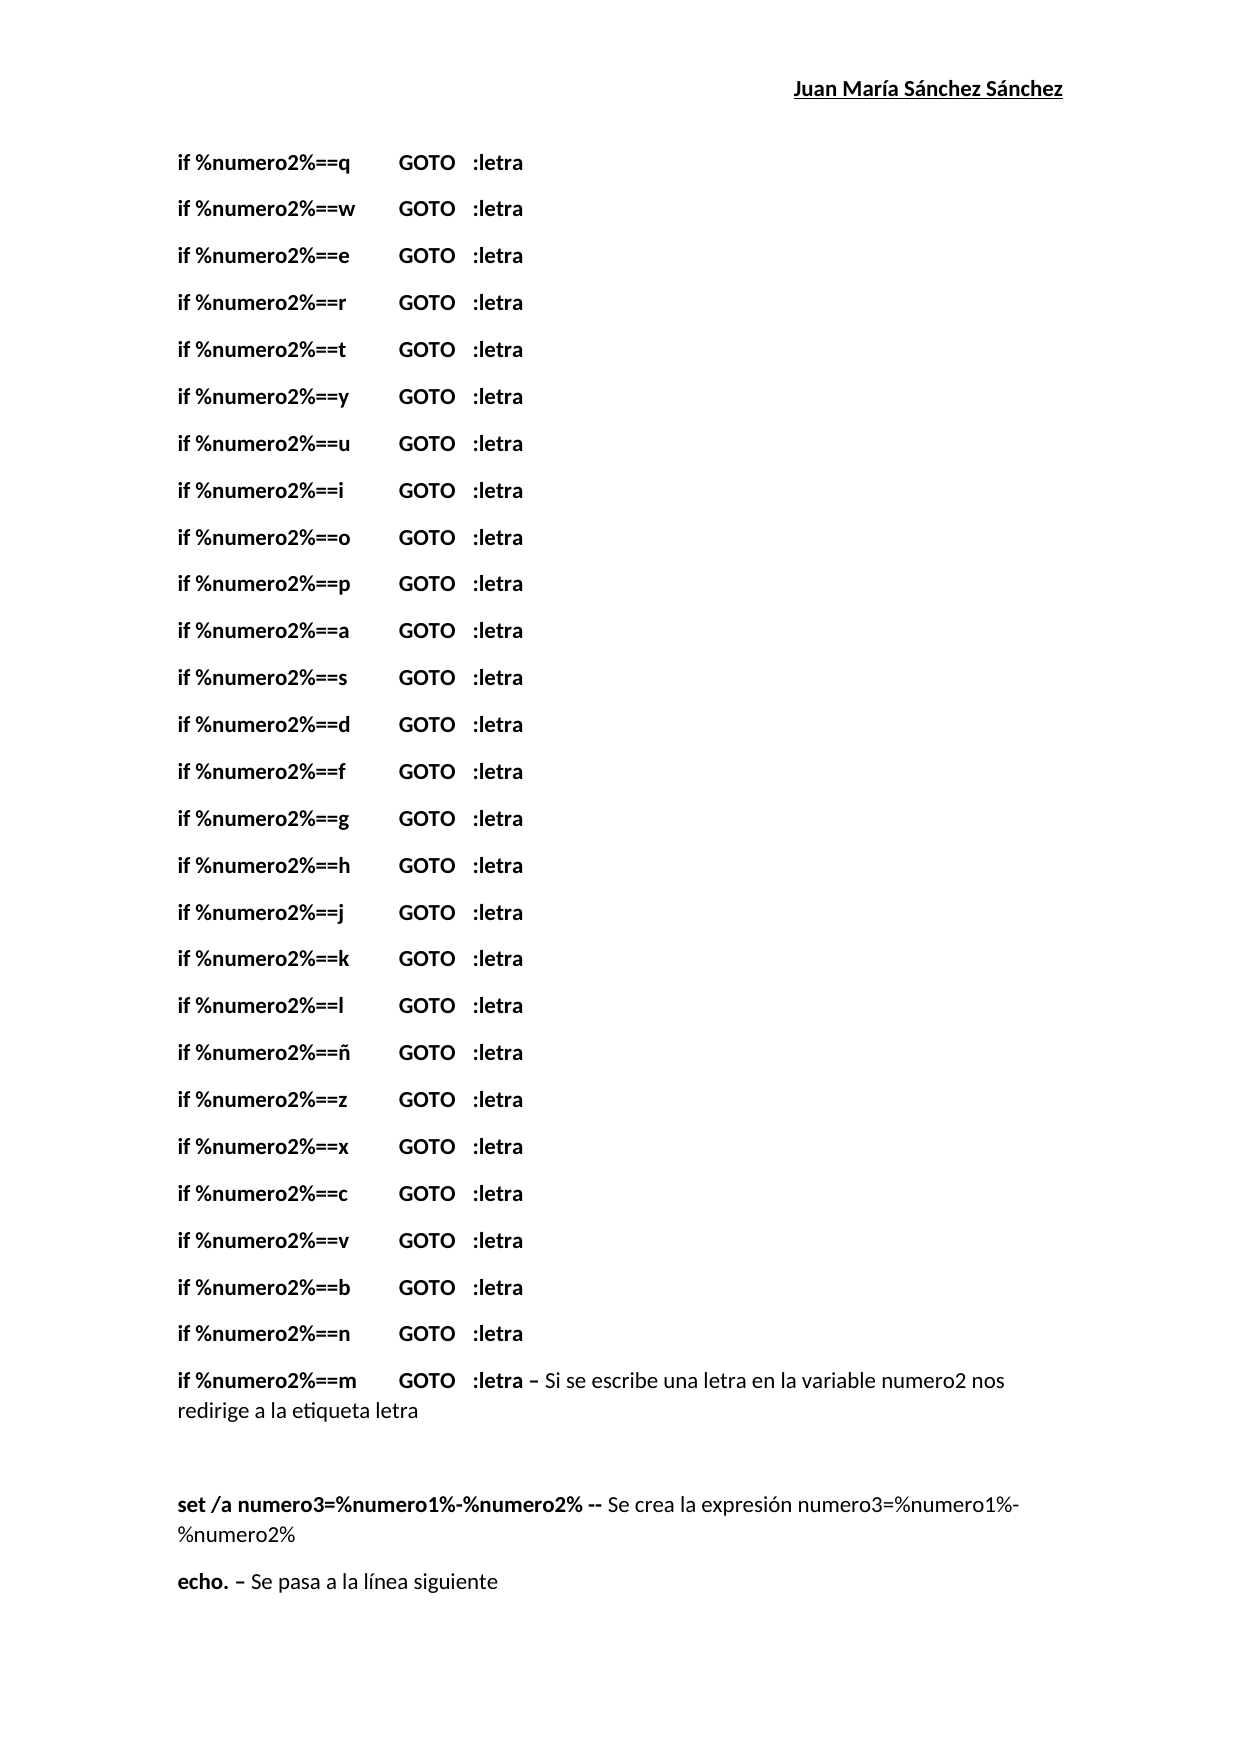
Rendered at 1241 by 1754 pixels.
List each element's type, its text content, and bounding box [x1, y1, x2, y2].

text if %numero2%==r GOTO :letra [177, 288, 1063, 316]
text if %numero2%==h GOTO :letra [177, 851, 1063, 879]
text if %numero2%==t GOTO :letra [177, 335, 1063, 363]
text if %numero2%==i GOTO :letra [177, 476, 1063, 504]
text echo. – Se pasa a la línea siguiente [177, 1567, 1063, 1595]
text if %numero2%==y GOTO :letra [177, 382, 1063, 410]
text if %numero2%==q GOTO :letra [177, 148, 1063, 176]
text if %numero2%==z GOTO :letra [177, 1085, 1063, 1113]
text if %numero2%==l GOTO :letra [177, 991, 1063, 1019]
text if %numero2%==d GOTO :letra [177, 710, 1063, 738]
text if %numero2%==j GOTO :letra [177, 898, 1063, 926]
text if %numero2%==c GOTO :letra [177, 1179, 1063, 1207]
text if %numero2%==p GOTO :letra [177, 569, 1063, 597]
text if %numero2%==v GOTO :letra [177, 1226, 1063, 1254]
text if %numero2%==k GOTO :letra [177, 944, 1063, 972]
text if %numero2%==x GOTO :letra [177, 1132, 1063, 1160]
text if %numero2%==m GOTO :letra – Si se escribe una letra en la variable numero2 nos redirige a la etiqueta letra [177, 1366, 1063, 1424]
text if %numero2%==ñ GOTO :letra [177, 1038, 1063, 1066]
text set /a numero3=%numero1%-%numero2% -- Se crea la expresión numero3=%numero1%-%numero2% [177, 1490, 1063, 1548]
text if %numero2%==w GOTO :letra [177, 194, 1063, 222]
text if %numero2%==e GOTO :letra [177, 241, 1063, 269]
text if %numero2%==s GOTO :letra [177, 663, 1063, 691]
text if %numero2%==n GOTO :letra [177, 1319, 1063, 1347]
text if %numero2%==u GOTO :letra [177, 429, 1063, 457]
text if %numero2%==g GOTO :letra [177, 804, 1063, 832]
text if %numero2%==f GOTO :letra [177, 757, 1063, 785]
text if %numero2%==o GOTO :letra [177, 523, 1063, 551]
text if %numero2%==a GOTO :letra [177, 616, 1063, 644]
text if %numero2%==b GOTO :letra [177, 1273, 1063, 1301]
